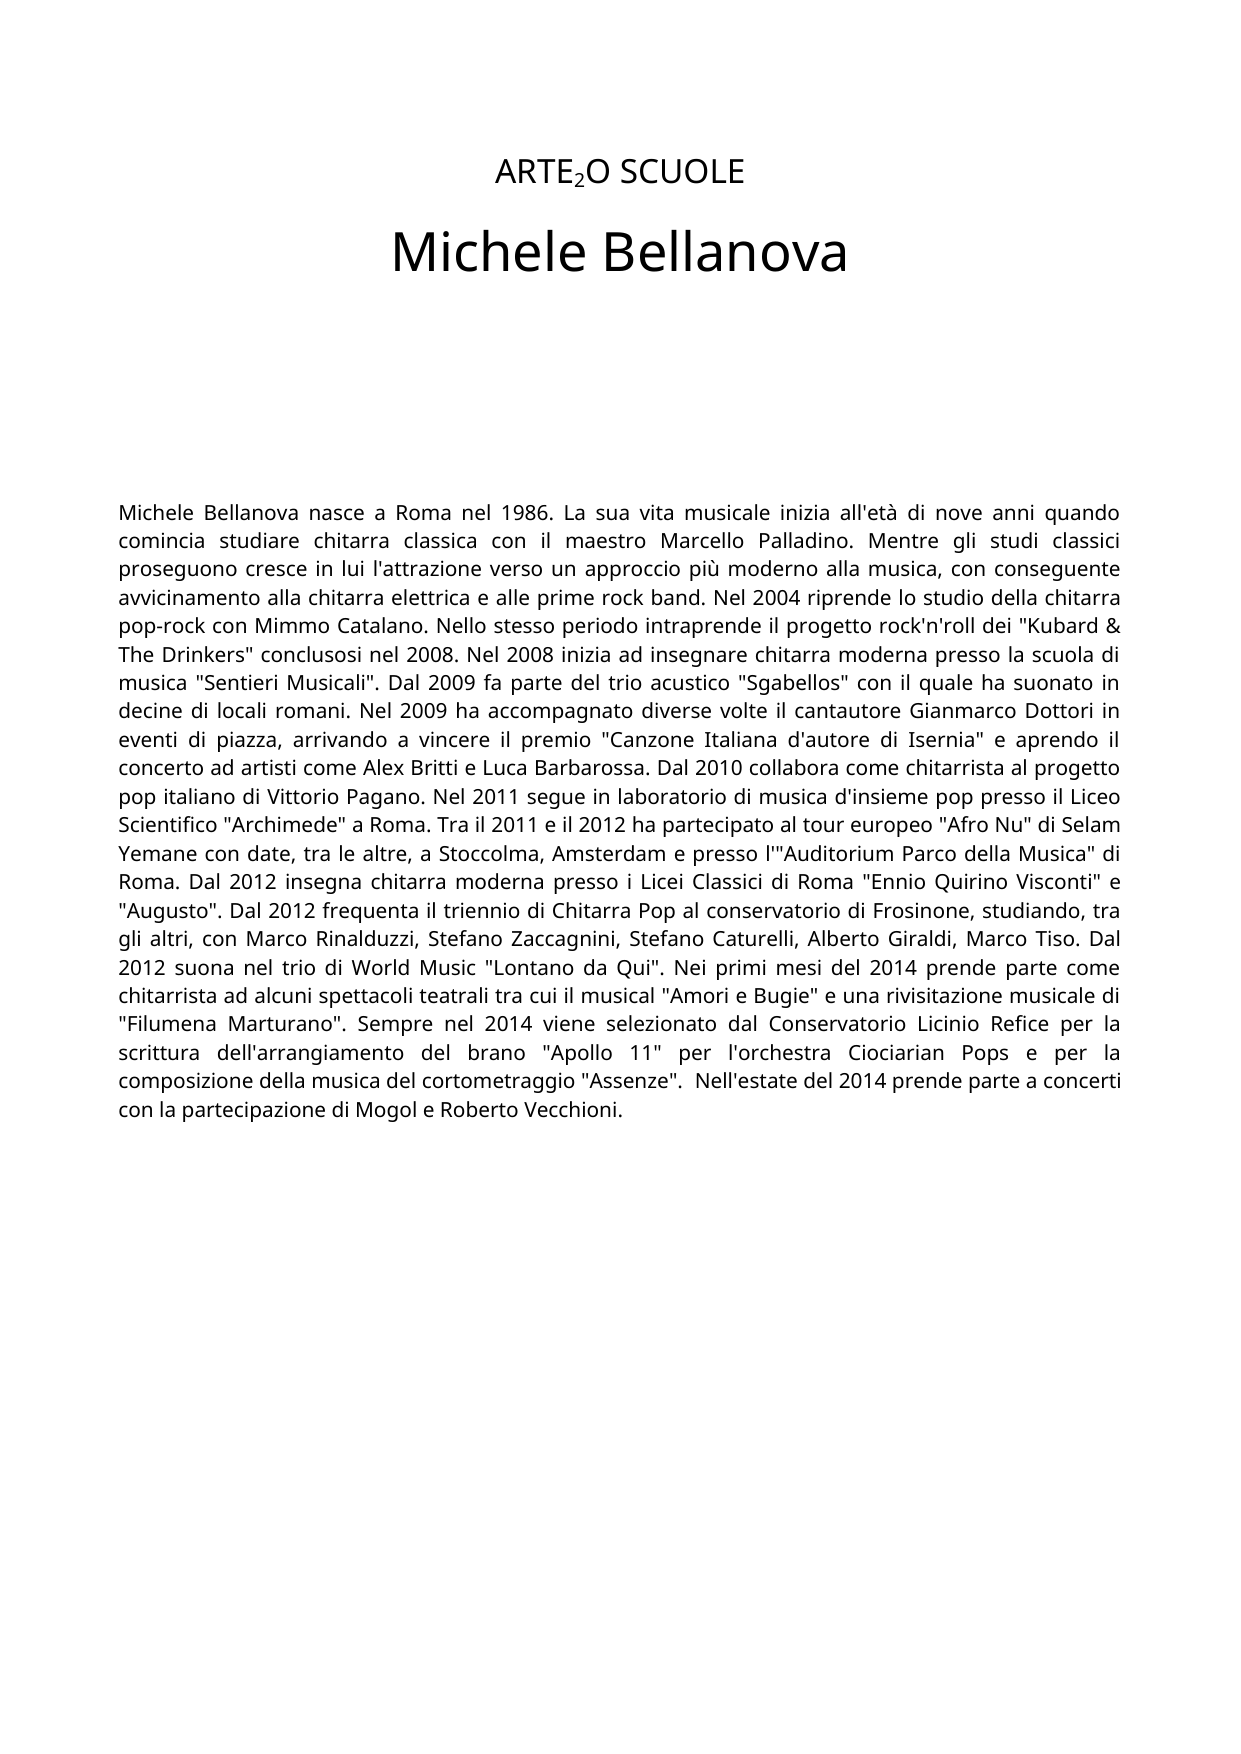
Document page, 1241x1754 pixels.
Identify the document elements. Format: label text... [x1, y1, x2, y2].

text Michele Bellanova [118, 214, 1122, 288]
text ARTE2O SCUOLE [118, 148, 1122, 193]
text Michele Bellanova nasce a Roma nel 1986. La sua vita musicale inizia all'età di nove anni quando comincia studiare chitarra classica con il maestro Marcello Palladino. Mentre gli studi classici proseguono cresce in lui l'attrazione verso un approccio più moderno alla musica, con conseguente avvicinamento alla chitarra elettrica e alle prime rock band. Nel 2004 riprende lo studio della chitarra pop-rock con Mimmo Catalano. Nello stesso periodo intraprende il progetto rock'n'roll dei "Kubard & The Drinkers" conclusosi nel 2008. Nel 2008 inizia ad insegnare chitarra moderna presso la scuola di musica "Sentieri Musicali". Dal 2009 fa parte del trio acustico "Sgabellos" con il quale ha suonato in decine di locali romani. Nel 2009 ha accompagnato diverse volte il cantautore Gianmarco Dottori in eventi di piazza, arrivando a vincere il premio "Canzone Italiana d'autore di Isernia" e aprendo il concerto ad artisti come Alex Britti e Luca Barbarossa. Dal 2010 collabora come chitarrista al progetto pop italiano di Vittorio Pagano. Nel 2011 segue in laboratorio di musica d'insieme pop presso il Liceo Scientifico "Archimede" a Roma. Tra il 2011 e il 2012 ha partecipato al tour europeo "Afro Nu" di Selam Yemane con date, tra le altre, a Stoccolma, Amsterdam e presso l'"Auditorium Parco della Musica" di Roma. Dal 2012 insegna chitarra moderna presso i Licei Classici di Roma "Ennio Quirino Visconti" e "Augusto". Dal 2012 frequenta il triennio di Chitarra Pop al conservatorio di Frosinone, studiando, tra gli altri, con Marco Rinalduzzi, Stefano Zaccagnini, Stefano Caturelli, Alberto Giraldi, Marco Tiso. Dal 2012 suona nel trio di World Music "Lontano da Qui". Nei primi mesi del 2014 prende parte come chitarrista ad alcuni spettacoli teatrali tra cui il musical "Amori e Bugie" e una rivisitazione musicale di "Filumena Marturano". Sempre nel 2014 viene selezionato dal Conservatorio Licinio Refice per la scrittura dell'arrangiamento del brano "Apollo 11" per l'orchestra Ciociarian Pops e per la composizione della musica del cortometraggio "Assenze". Nell'estate del 2014 prende parte a concerti con la partecipazione di Mogol e Roberto Vecchioni. [118, 498, 1122, 1123]
